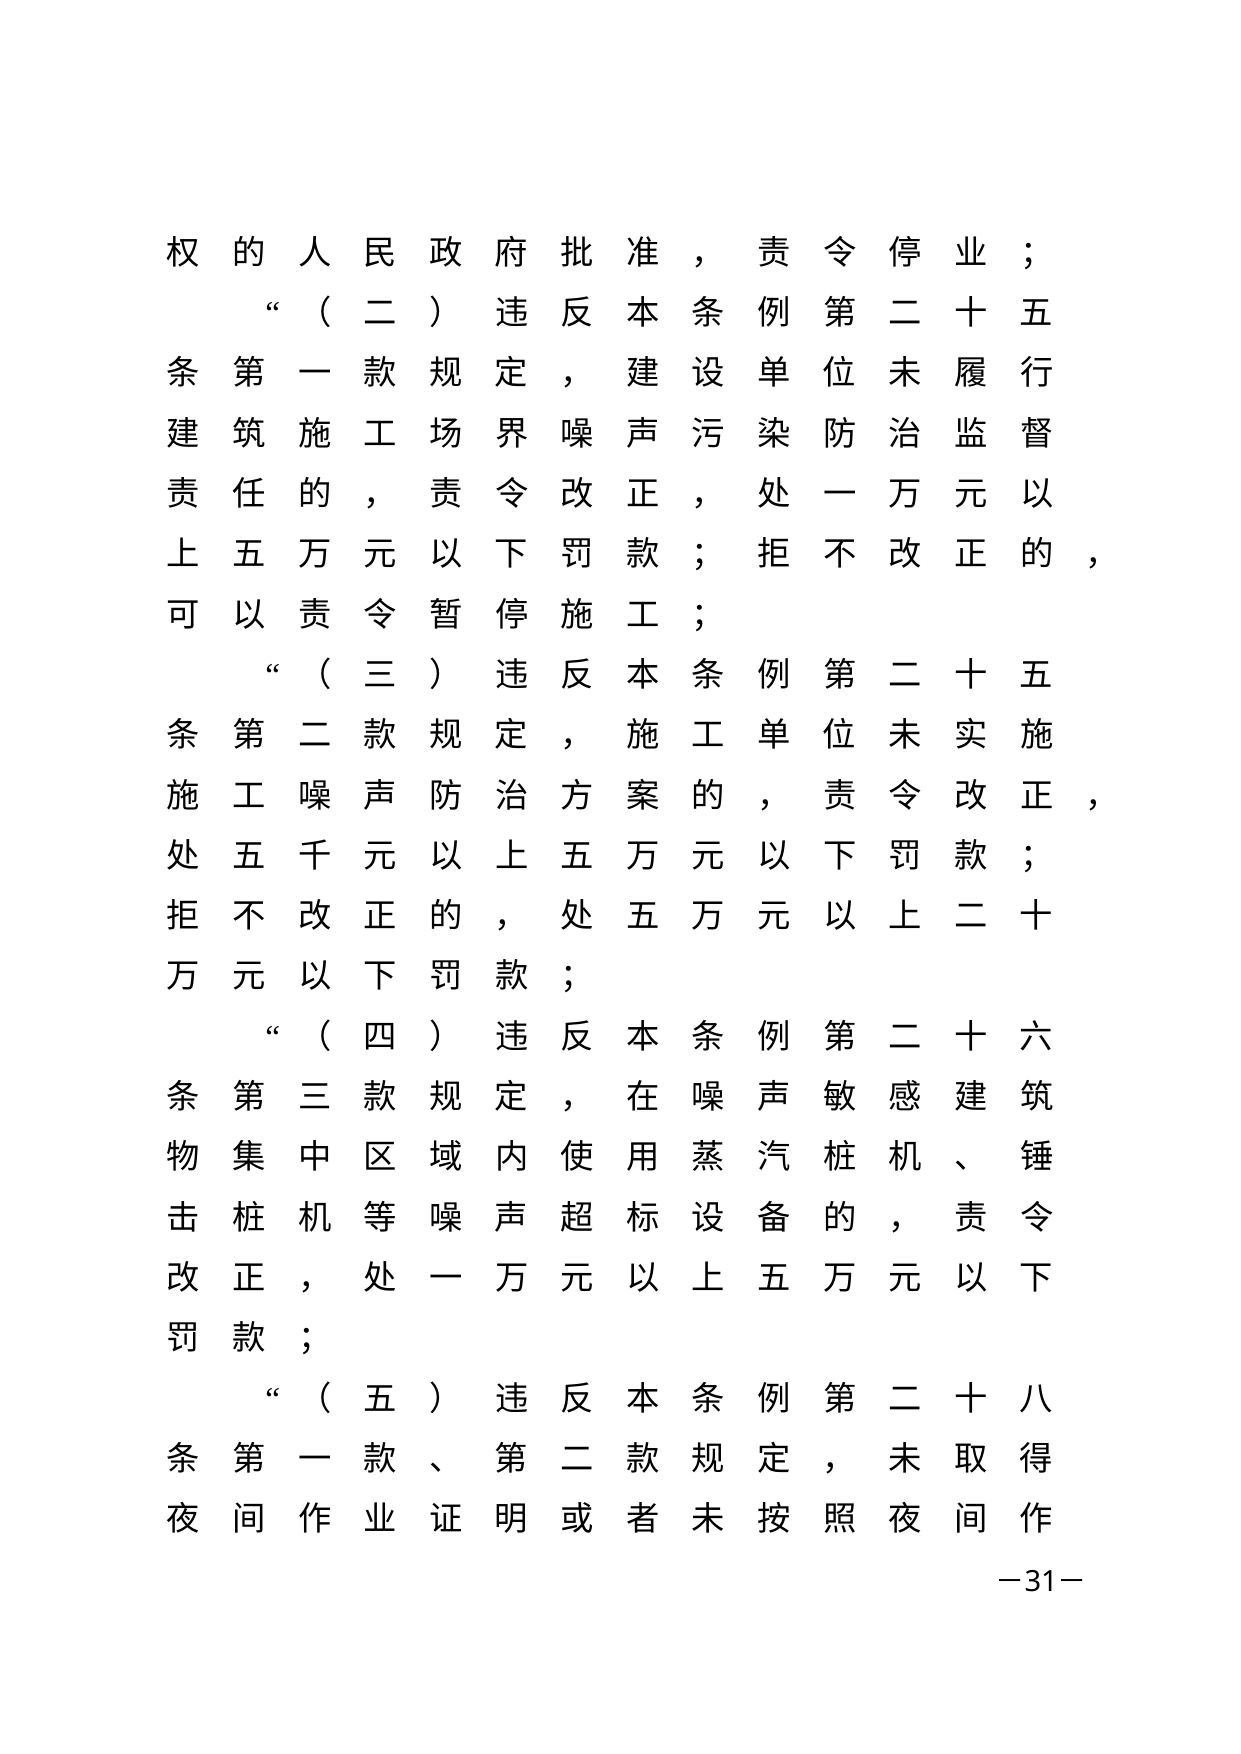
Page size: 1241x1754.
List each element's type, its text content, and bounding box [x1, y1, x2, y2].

text “（一）违反本条例第十四条、第十五条第一款规定，超过国家规定排放标准的，责令改正，处五千元以上五万元以下罚款；拒不改正的，处五万元以上二十万元以下罚款，并可以报经有批准权的人民政府批准，责令停业； [167, 219, 1085, 280]
text “（五）违反本条例第二十八条第一款、第二款规定，未取得夜间作业证明或者未按照夜间作业证明的要求进行施工的，责令改正，处二万元以上十万元以下罚款；拒不改正的，可以责令暂停施工； [167, 1365, 1085, 1546]
text “（三）违反本条例第二十五条第二款规定，施工单位未实施施工噪声防治方案的，责令改正，处五千元以上五万元以下罚款；拒不改正的，处五万元以上二十万元以下罚款； [167, 642, 1085, 1003]
text “（二）违反本条例第二十五条第一款规定，建设单位未履行建筑施工场界噪声污染防治监督责任的，责令改正，处一万元以上五万元以下罚款；拒不改正的，可以责令暂停施工； [167, 280, 1085, 642]
text “（四）违反本条例第二十六条第三款规定，在噪声敏感建筑物集中区域内使用蒸汽桩机、锤击桩机等噪声超标设备的，责令改正，处一万元以上五万元以下罚款； [167, 1003, 1085, 1365]
